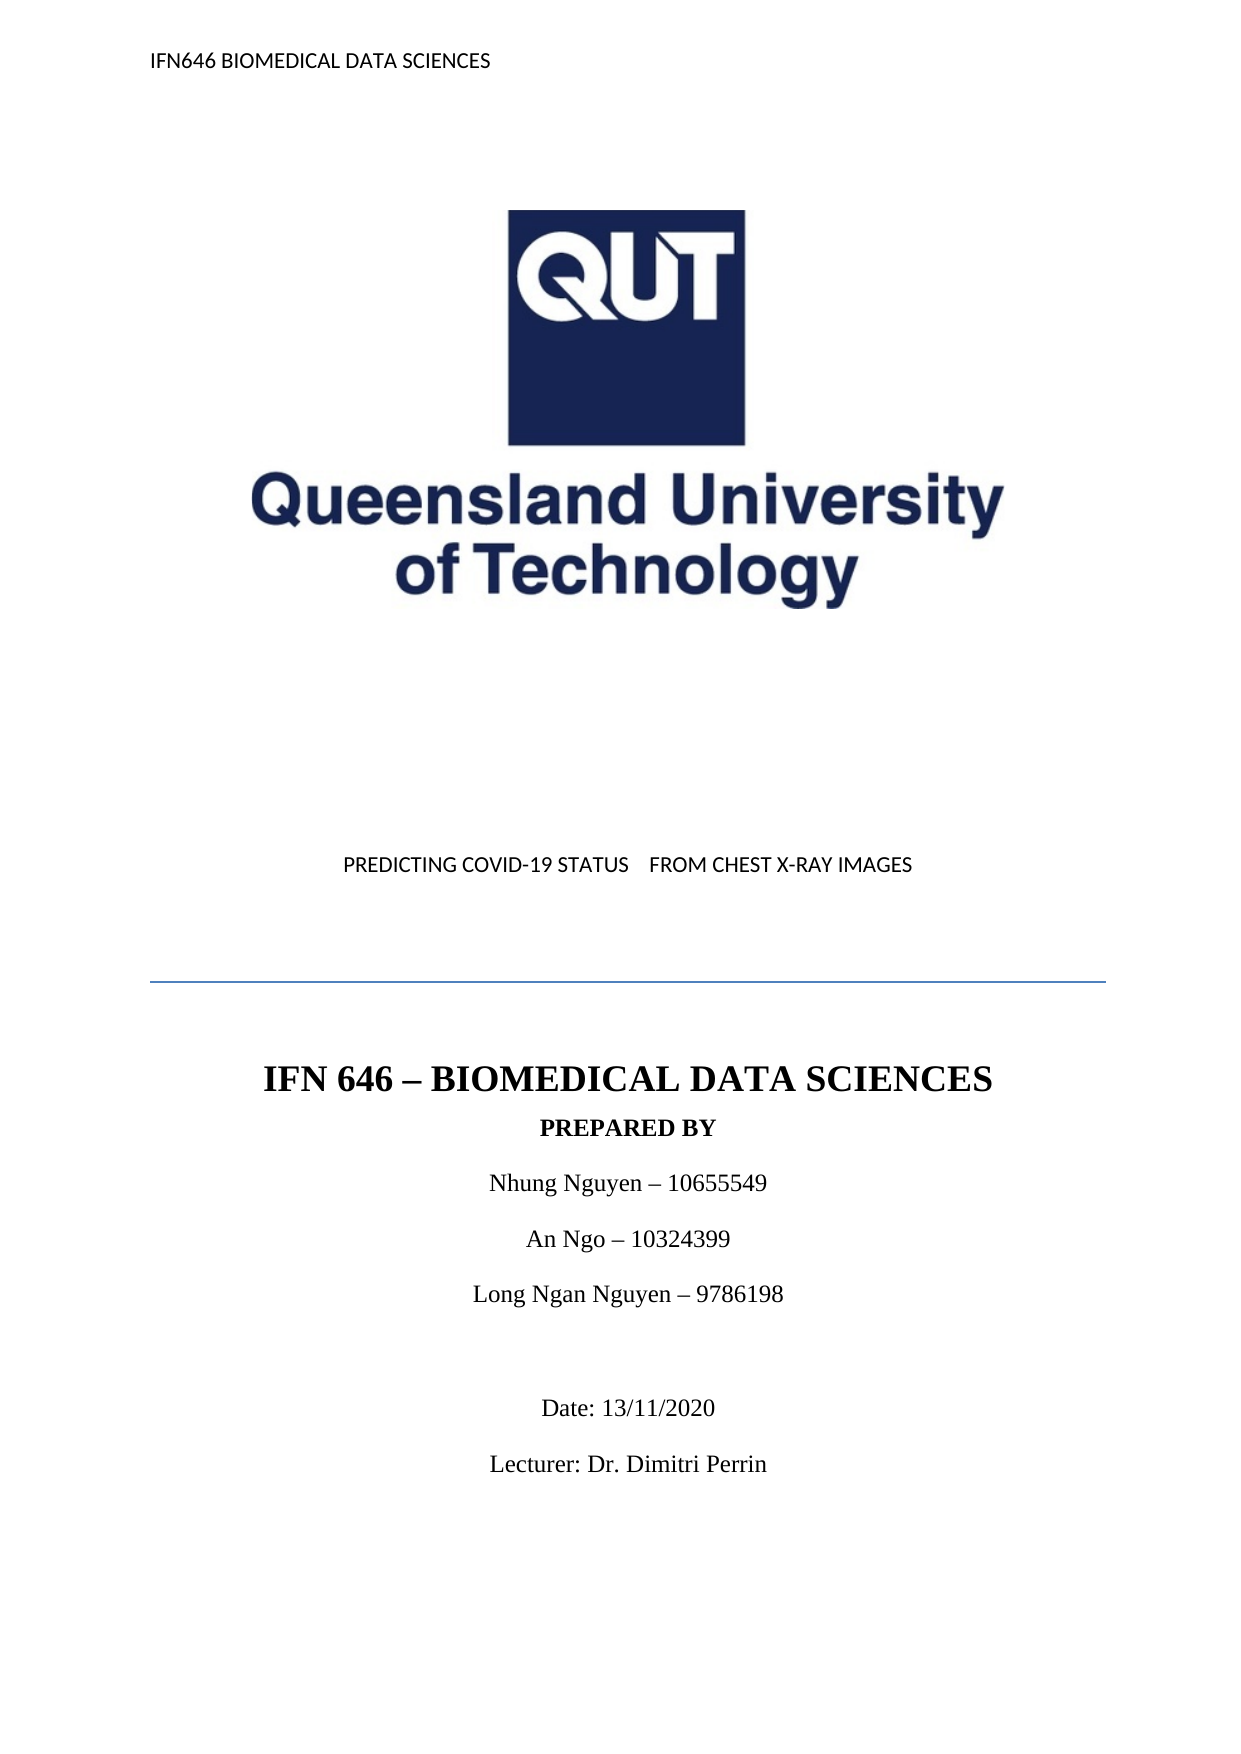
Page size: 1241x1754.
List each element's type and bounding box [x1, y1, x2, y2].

picture [251, 210, 1005, 609]
